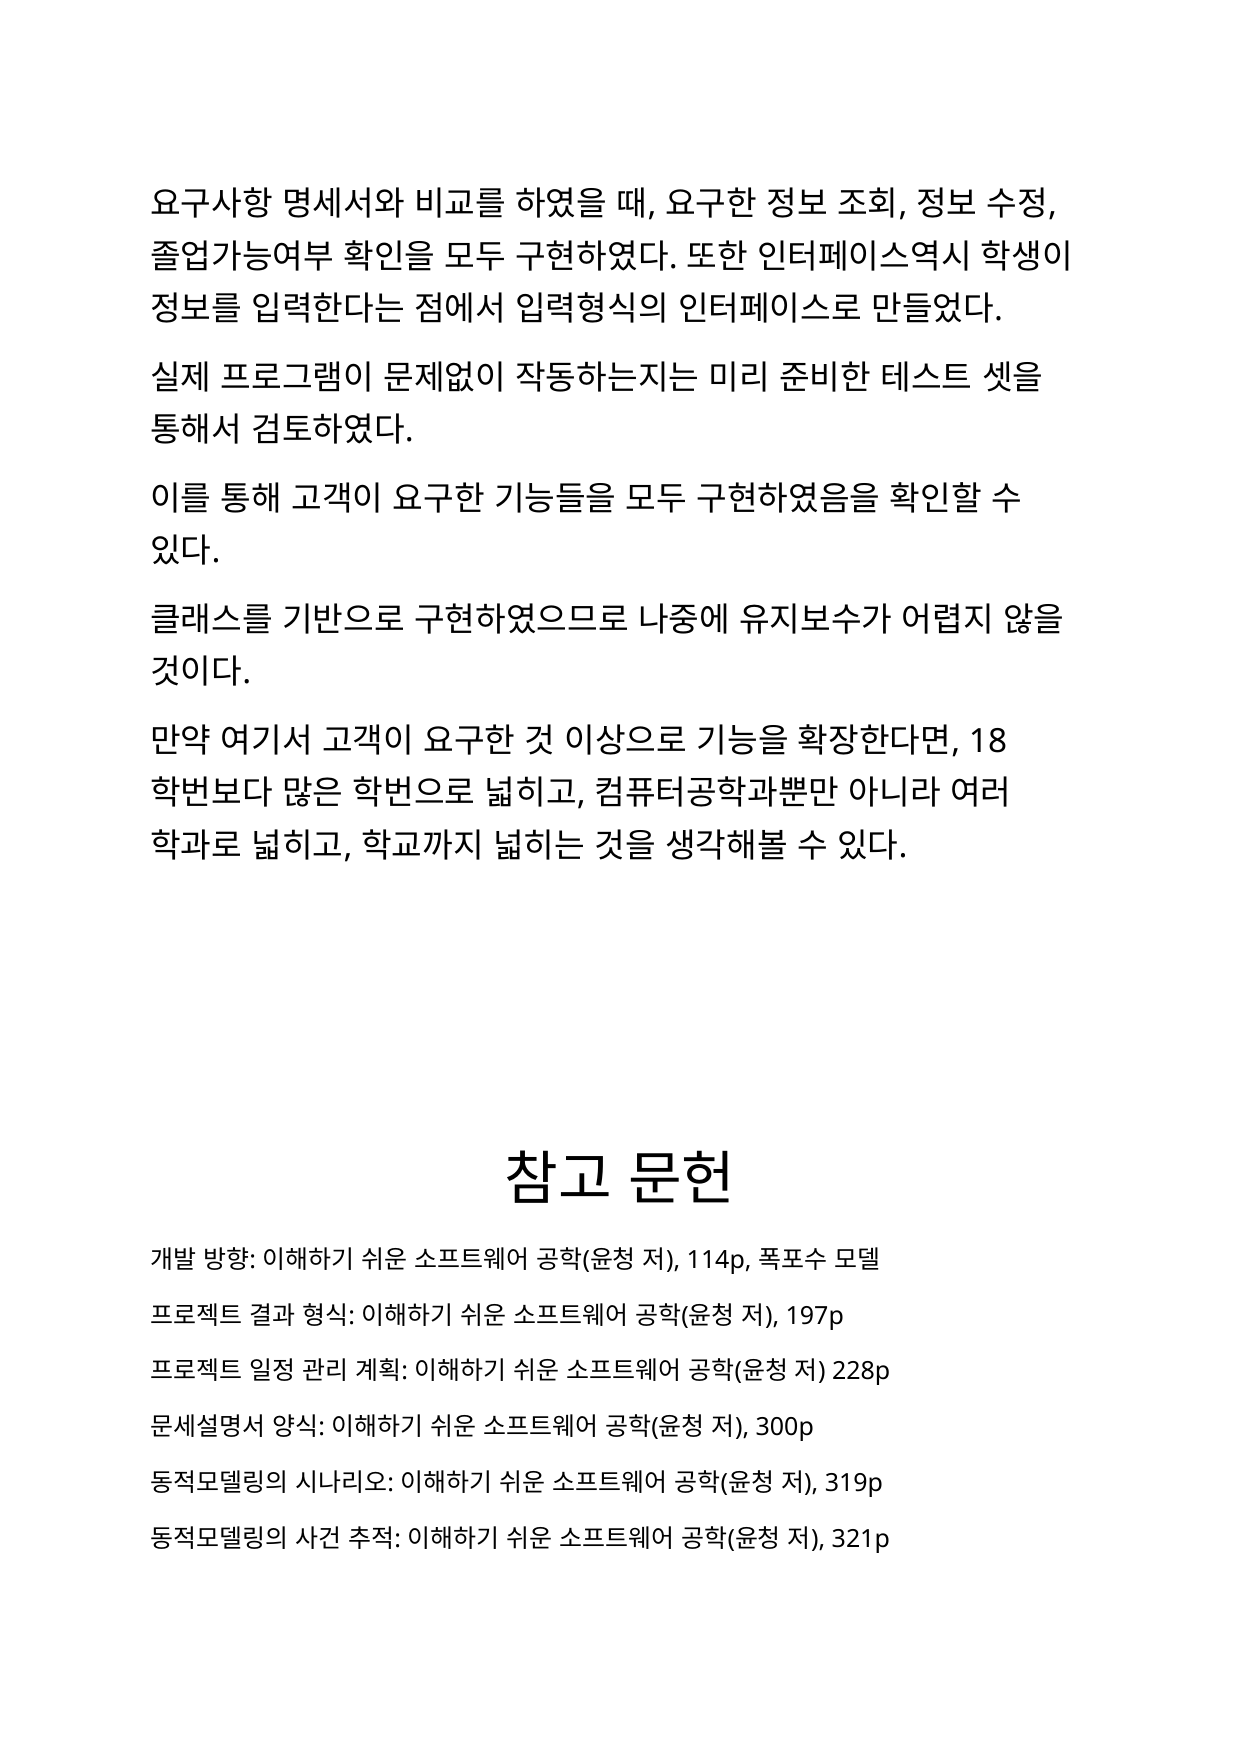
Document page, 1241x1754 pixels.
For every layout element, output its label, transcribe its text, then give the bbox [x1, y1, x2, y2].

text 프로젝트 일정 관리 계획: 이해하기 쉬운 소프트웨어 공학(윤청 저) 228p [150, 1351, 1090, 1387]
text 실제 프로그램이 문제없이 작동하는지는 미리 준비한 테스트 셋을 통해서 검토하였다. [150, 351, 1090, 451]
text 프로젝트 결과 형식: 이해하기 쉬운 소프트웨어 공학(윤청 저), 197p [150, 1295, 1090, 1331]
text 문세설명서 양식: 이해하기 쉬운 소프트웨어 공학(윤청 저), 300p [150, 1407, 1090, 1443]
text 만약 여기서 고객이 요구한 것 이상으로 기능을 확장한다면, 18학번보다 많은 학번으로 넓히고, 컴퓨터공학과뿐만 아니라 여러 학과로 넓히고, 학교까지 넓히는 것을 생각해볼 수 있다. [150, 714, 1090, 867]
text 클래스를 기반으로 구현하였으므로 나중에 유지보수가 어렵지 않을 것이다. [150, 593, 1090, 693]
text 요구사항 명세서와 비교를 하였을 때, 요구한 정보 조회, 정보 수정, 졸업가능여부 확인을 모두 구현하였다. 또한 인터페이스역시 학생이 정보를 입력한다는 점에서 입력형식의 인터페이스로 만들었다. [150, 177, 1090, 330]
text 개발 방향: 이해하기 쉬운 소프트웨어 공학(윤청 저), 114p, 폭포수 모델 [150, 1239, 1090, 1276]
text 이를 통해 고객이 요구한 기능들을 모두 구현하였음을 확인할 수 있다. [150, 472, 1090, 572]
text 동적모델링의 사건 추적: 이해하기 쉬운 소프트웨어 공학(윤청 저), 321p [150, 1518, 1090, 1554]
text 참고 문헌 [150, 1132, 1090, 1216]
text 동적모델링의 시나리오: 이해하기 쉬운 소프트웨어 공학(윤청 저), 319p [150, 1462, 1090, 1498]
